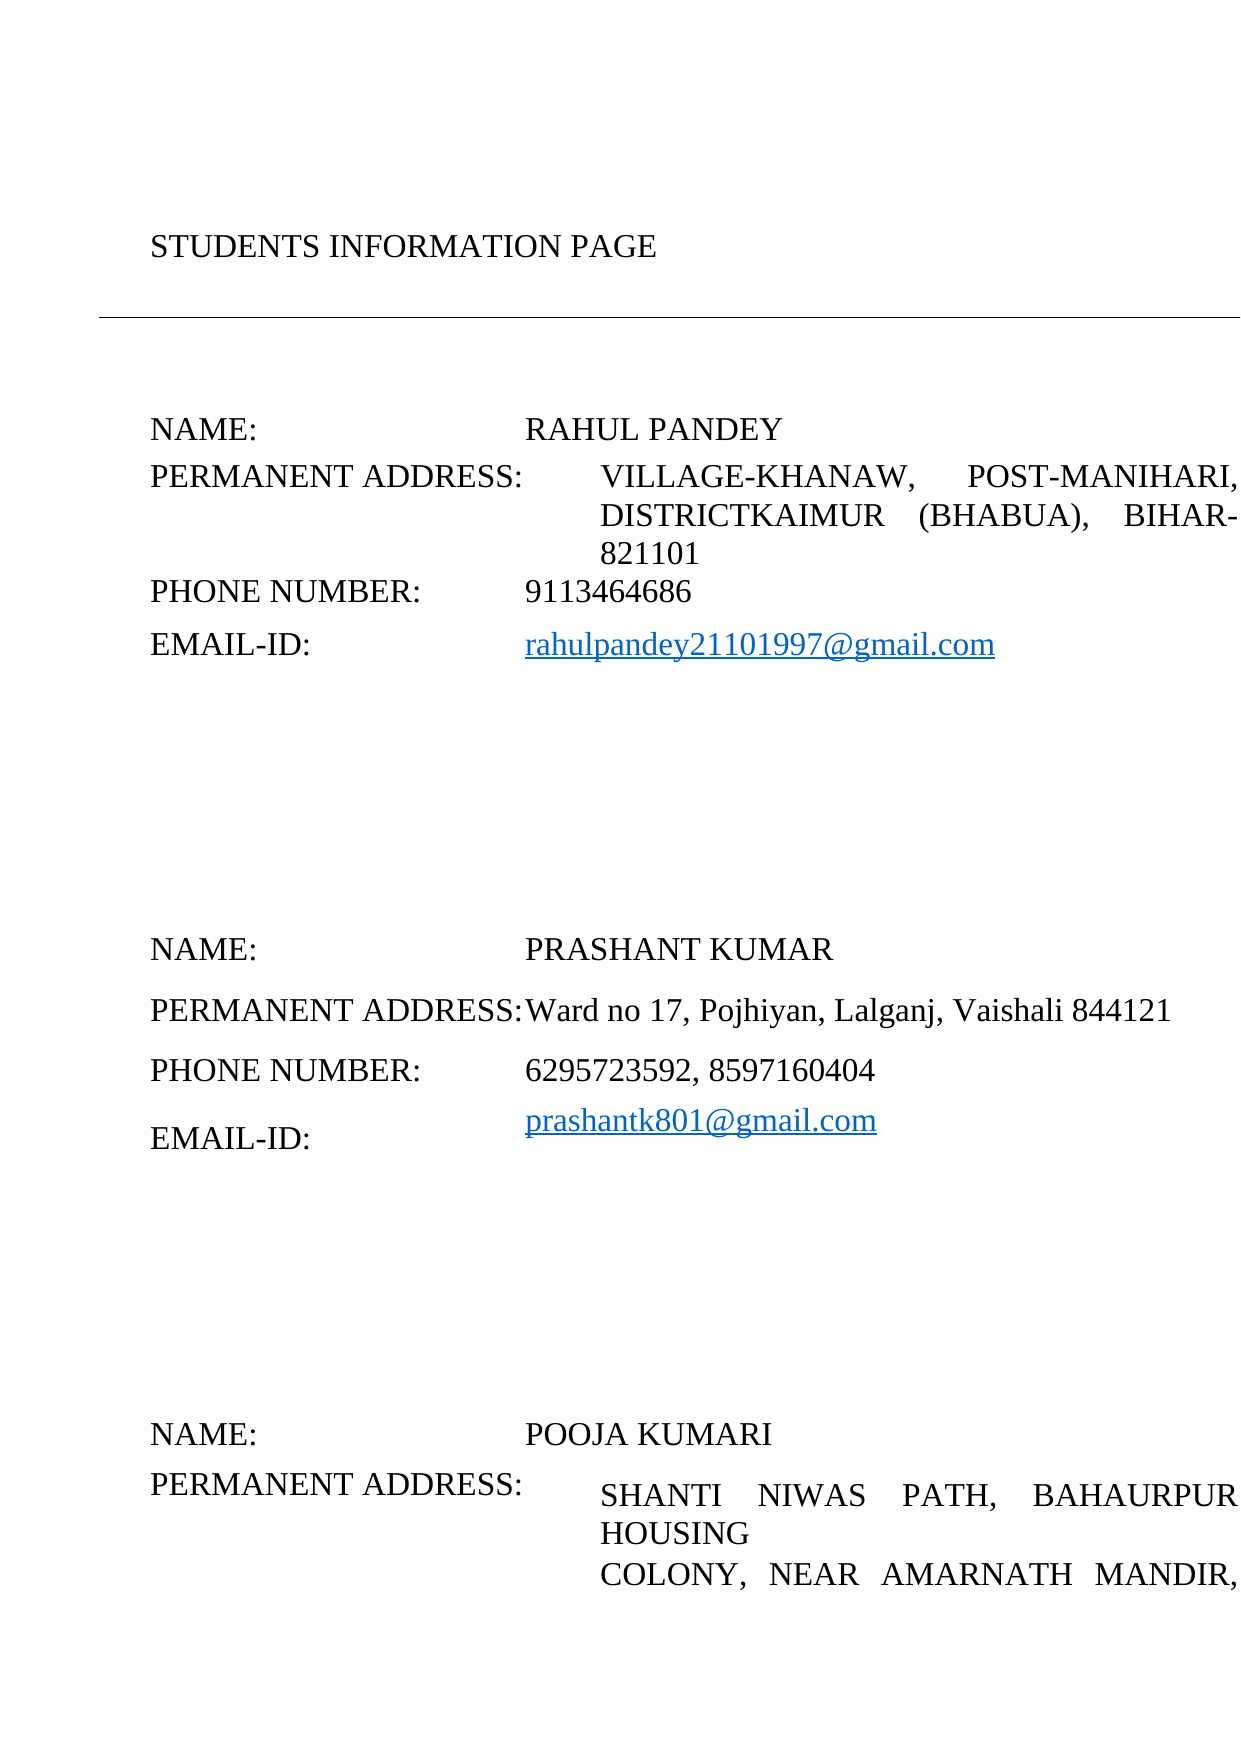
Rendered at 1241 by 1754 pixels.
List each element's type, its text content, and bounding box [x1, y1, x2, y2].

table_cell EMAIL-ID: [150, 624, 525, 918]
table_cell prashantk801@gmail.com [525, 1100, 1239, 1403]
table_cell NAME: [150, 919, 525, 979]
table_cell 9113464686 [525, 572, 1239, 624]
table_cell 6295723592, 8597160404 [525, 1040, 1239, 1100]
table_cell PRASHANT KUMAR [525, 919, 1239, 979]
table_cell PERMANENT ADDRESS: [150, 1464, 525, 1604]
text STUDENTS INFORMATION PAGE [150, 227, 1084, 265]
table_cell rahulpandey21101997@gmail.com [525, 624, 1239, 918]
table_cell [525, 1464, 1239, 1604]
table_cell PHONE NUMBER: [150, 572, 525, 624]
table_header RAHUL PANDEY [525, 410, 1239, 457]
table_cell PHONE NUMBER: [150, 1040, 525, 1100]
table_header NAME: [150, 410, 525, 457]
table_cell Ward no 17, Pojhiyan, Lalganj, Vaishali 844121 [525, 979, 1239, 1040]
table_cell VILLAGE-KHANAW, POST-MANIHARI, DISTRICTKAIMUR (BHABUA), BIHAR-821101 [525, 457, 1239, 572]
table_cell PERMANENT ADDRESS: [150, 457, 525, 572]
table_cell PERMANENT ADDRESS: [150, 979, 525, 1040]
table_cell EMAIL-ID: [150, 1100, 525, 1403]
table_cell POOJA KUMARI [525, 1403, 1239, 1464]
table_cell NAME: [150, 1403, 525, 1464]
